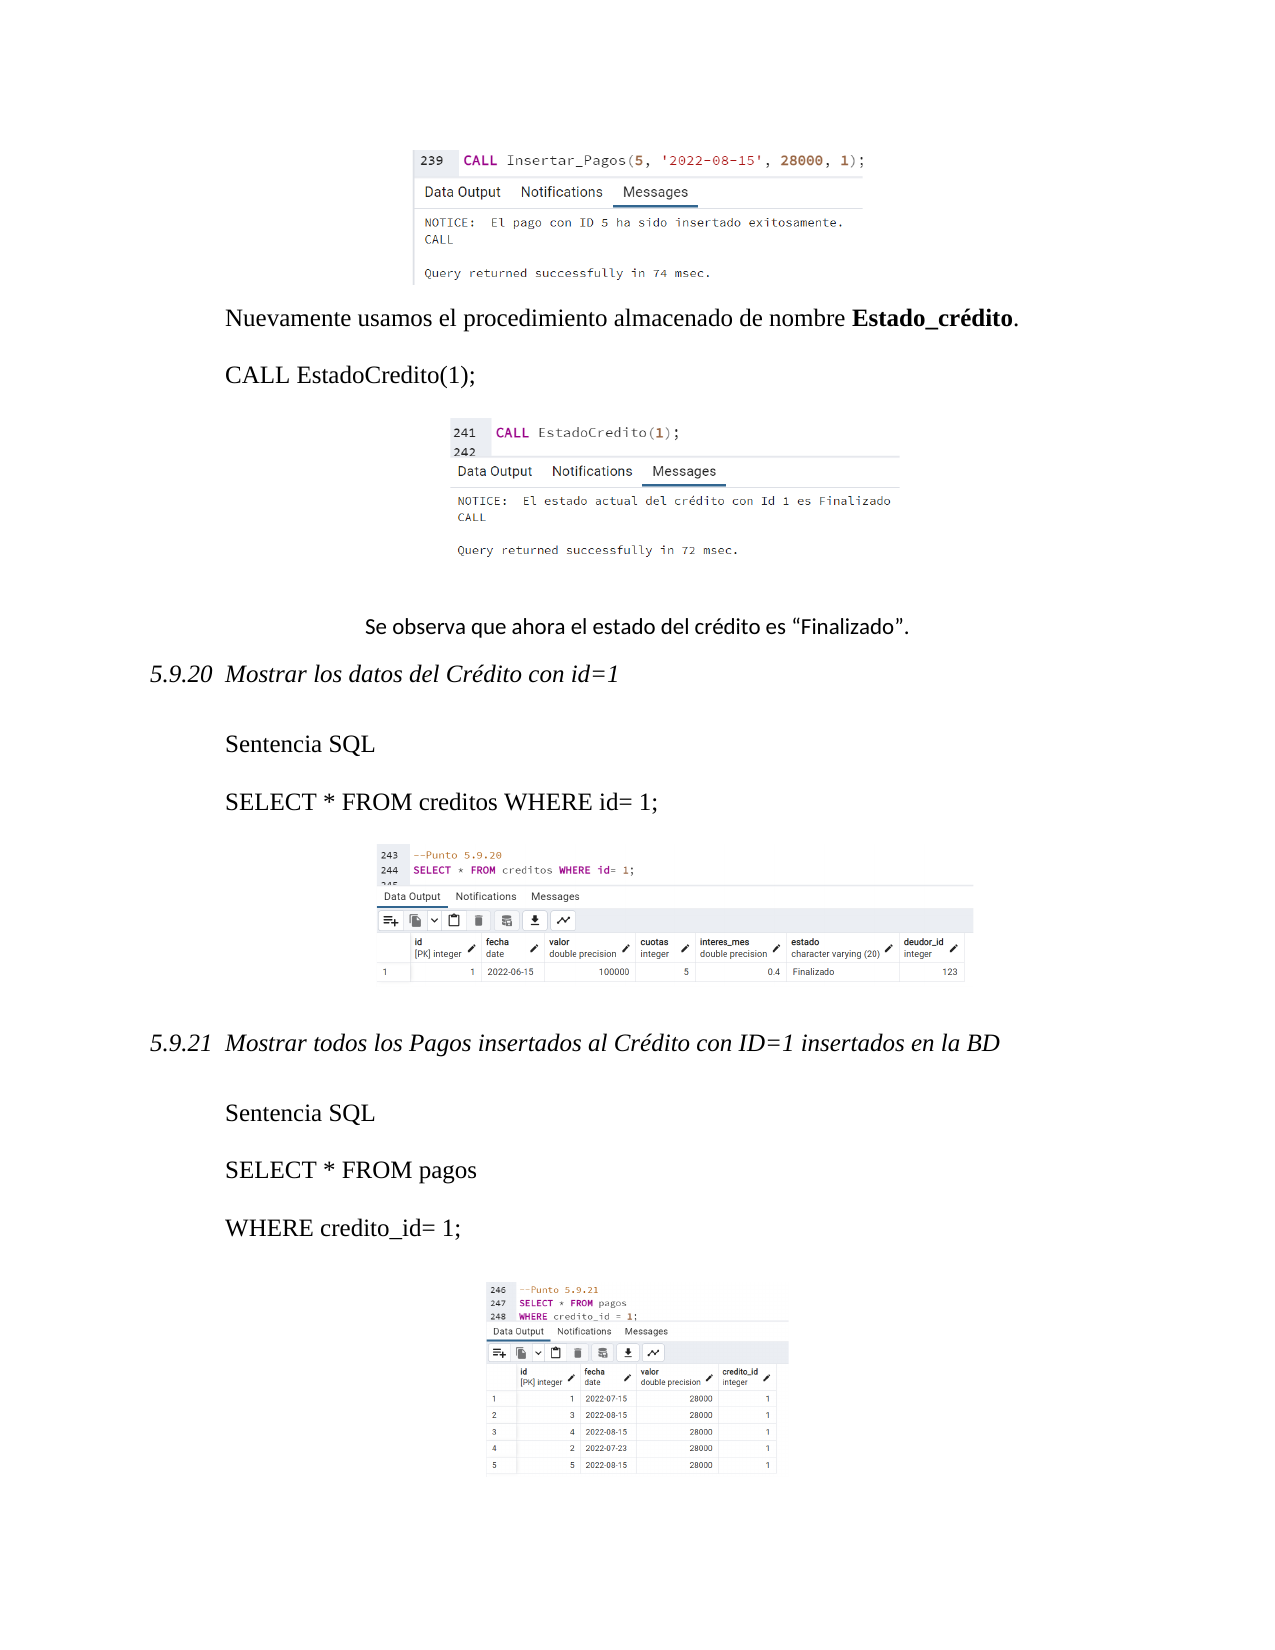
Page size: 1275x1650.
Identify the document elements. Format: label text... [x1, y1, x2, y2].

text Sentencia SQL [150, 1098, 1125, 1126]
text Nuevamente usamos el procedimiento almacenado de nombre Estado_crédito. [150, 303, 1125, 332]
subtitle Mostrar los datos del Crédito con id=1 [150, 659, 1125, 688]
subtitle Mostrar todos los Pagos insertados al Crédito con ID=1 insertados en la BD [150, 1028, 1125, 1056]
text WHERE credito_id= 1; [150, 1213, 1125, 1241]
text SELECT * FROM pagos [150, 1155, 1125, 1184]
picture [412, 150, 863, 285]
text SELECT * FROM creditos WHERE id= 1; [150, 787, 1125, 815]
text CALL EstadoCredito(1); [150, 361, 1125, 389]
picture [450, 418, 900, 571]
picture [376, 844, 974, 987]
picture [486, 1282, 789, 1477]
text Se observa que ahora el estado del crédito es “Finalizado”. [150, 612, 1125, 640]
text Sentencia SQL [150, 729, 1125, 758]
